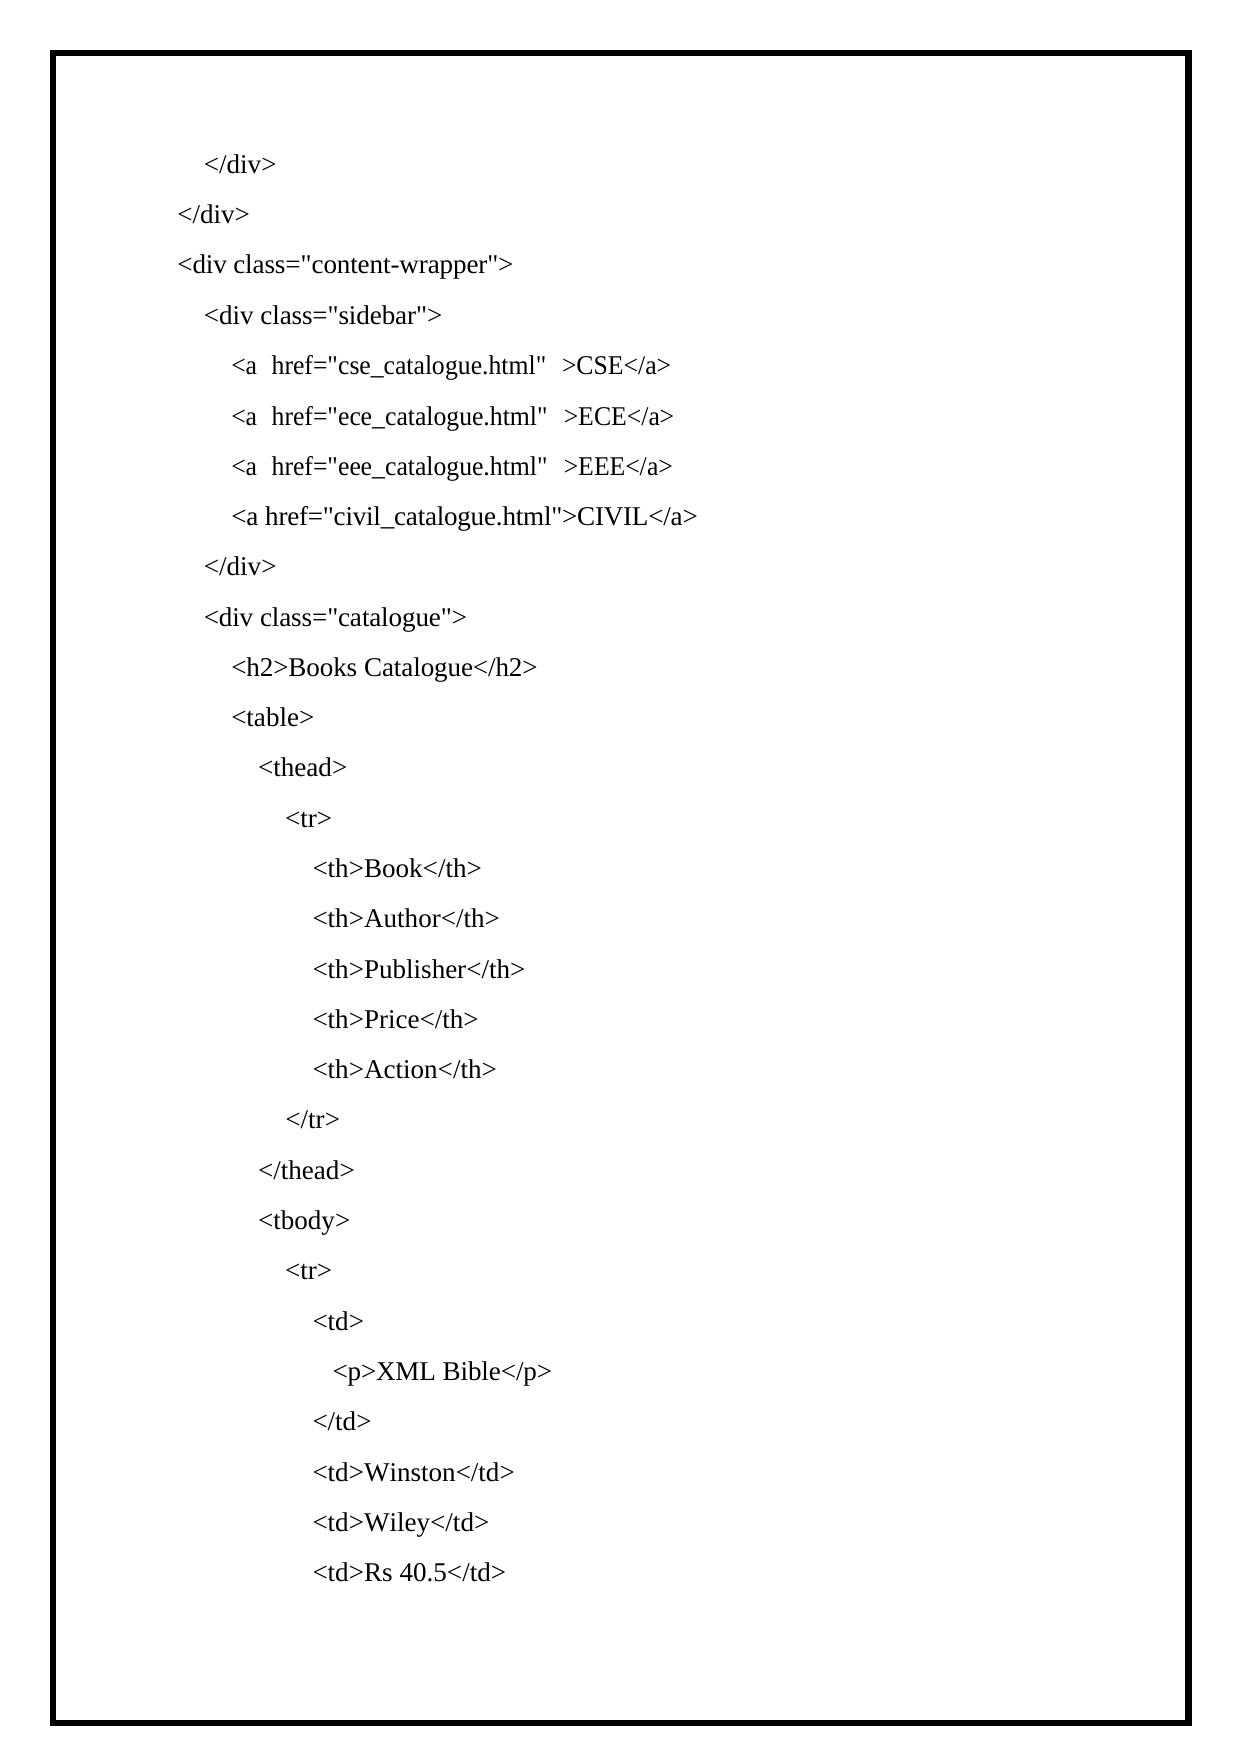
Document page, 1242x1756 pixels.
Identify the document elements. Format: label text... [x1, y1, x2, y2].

text <tr> [127, 802, 332, 833]
text <p>XML Bible</p> [332, 1355, 1104, 1386]
text <tr> [204, 1254, 412, 1286]
text <td>Rs 40.5</td> [312, 1556, 1104, 1587]
text <th>Action</th> [312, 1053, 1104, 1084]
text <a href="cse_catalogue.html" >CSE</a> [231, 349, 1104, 380]
text <div class="catalogue"> [204, 601, 1104, 632]
text <a href="ece_catalogue.html" >ECE</a> [231, 400, 1104, 431]
text <th>Publisher</th> [312, 953, 1104, 984]
text </thead> [204, 1154, 408, 1185]
text </div> [204, 551, 1104, 582]
text <table> [231, 701, 1104, 732]
text <th>Author</th> [312, 902, 1104, 934]
text </div> [177, 198, 1104, 229]
text <thead> [204, 751, 400, 783]
text <tbody> [127, 1204, 350, 1235]
text <div class="content-wrapper"> [177, 249, 1104, 280]
text <th>Price</th> [312, 1003, 1104, 1034]
text </tr> [127, 1103, 340, 1135]
text <th>Book</th> [312, 852, 1104, 883]
text </div> [204, 148, 1104, 179]
text <a href="civil_catalogue.html">CIVIL</a> [231, 500, 1104, 531]
text <a href="eee_catalogue.html" >EEE</a> [231, 450, 1104, 481]
text <td>Winston</td> [312, 1456, 1104, 1487]
text </td> [312, 1405, 1104, 1437]
text <h2>Books Catalogue</h2> [231, 651, 1104, 682]
text <td>Wiley</td> [312, 1506, 1104, 1537]
text <td> [312, 1304, 1104, 1336]
text <div class="sidebar"> [204, 299, 1104, 330]
